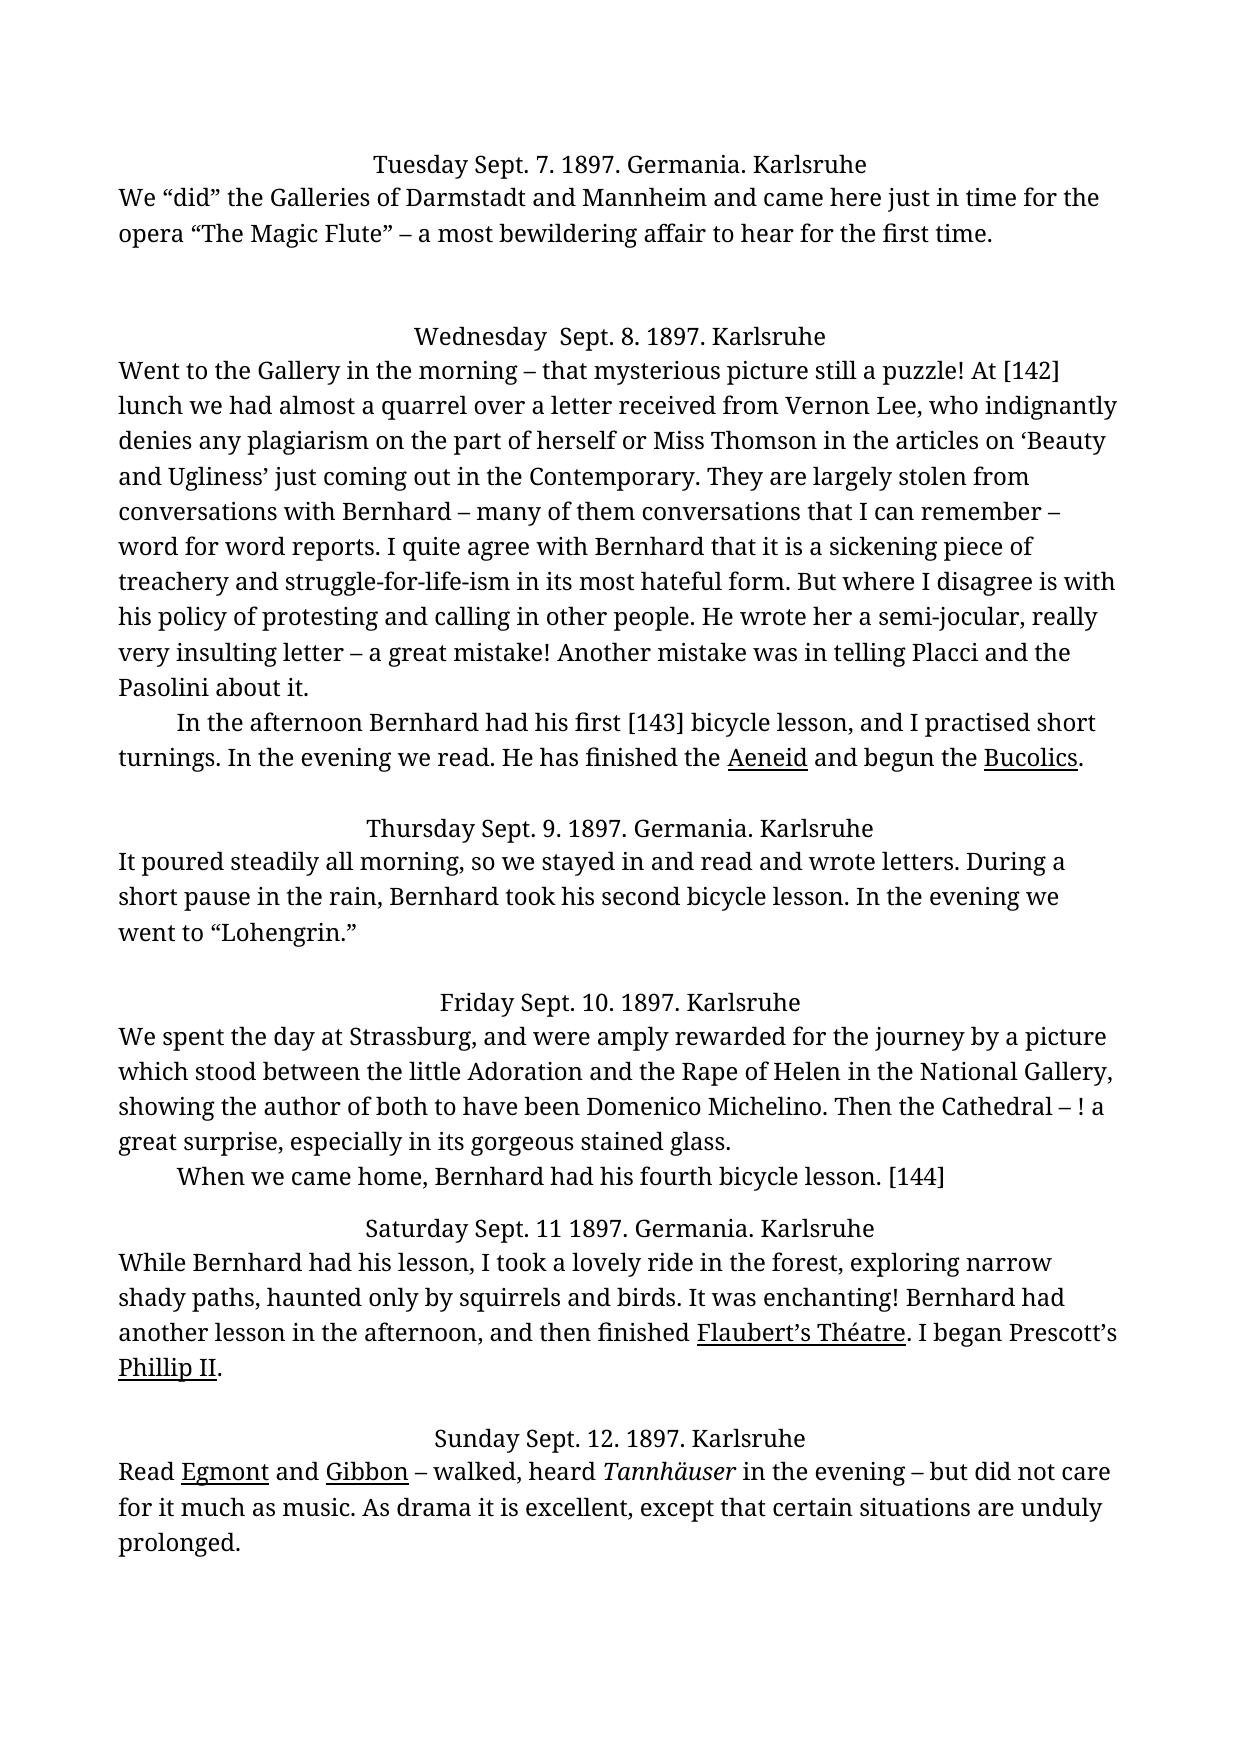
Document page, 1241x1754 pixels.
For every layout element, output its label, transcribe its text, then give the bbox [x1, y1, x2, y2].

text Tuesday Sept. 7. 1897. Germania. Karlsruhe [118, 148, 1122, 180]
text Went to the Gallery in the morning – that mysterious picture still a puzzle! At [142] lunch we had almost a quarrel over a letter received from Vernon Lee, who indignantly denies any plagiarism on the part of herself or Miss Thomson in the articles on ‘Beauty and Ugliness’ just coming out in the Contemporary. They are largely stolen from conversations with Bernhard – many of them conversations that I can remember – word for word reports. I quite agree with Bernhard that it is a sickening piece of treachery and struggle-for-life-ism in its most hateful form. But where I disagree is with his policy of protesting and calling in other people. He wrote her a semi-jocular, really very insulting letter – a great mistake! Another mistake was in telling Placci and the Pasolini about it. [118, 354, 1122, 703]
text In the afternoon Bernhard had his first [143] bicycle lesson, and I practised short turnings. In the evening we read. He has finished the Aeneid and begun the Bucolics. [118, 706, 1122, 773]
text Saturday Sept. 11 1897. Germania. Karlsruhe [118, 1212, 1122, 1244]
text Thursday Sept. 9. 1897. Germania. Karlsruhe [118, 811, 1122, 844]
text When we came home, Bernhard had his fourth bicycle lesson. [144] [118, 1160, 1122, 1193]
text We spent the day at Strassburg, and were amply rewarded for the journey by a picture which stood between the little Adoration and the Rape of Helen in the National Gallery, showing the author of both to have been Domenico Michelino. Then the Cathedral – ! a great surprise, especially in its gorgeous stained glass. [118, 1019, 1122, 1157]
text It poured steadily all morning, so we stayed in and read and wrote letters. During a short pause in the rain, Bernhard took his second bicycle lesson. In the evening we went to “Lohengrin.” [118, 845, 1122, 948]
text Sunday Sept. 12. 1897. Karlsruhe [118, 1422, 1122, 1454]
text Wednesday Sept. 8. 1897. Karlsruhe [118, 320, 1122, 353]
text Read Egmont and Gibbon – walked, heard Tannhäuser in the evening – but did not care for it much as music. As drama it is excellent, except that certain situations are unduly prolonged. [118, 1455, 1122, 1558]
text Friday Sept. 10. 1897. Karlsruhe [118, 986, 1122, 1018]
text While Bernhard had his lesson, I took a lovely ride in the forest, exploring narrow shady paths, haunted only by squirrels and birds. It was enchanting! Bernhard had another lesson in the afternoon, and then finished Flaubert’s Théatre. I began Prescott’s Phillip II. [118, 1246, 1122, 1384]
text We “did” the Galleries of Darmstadt and Mannheim and came here just in time for the opera “The Magic Flute” – a most bewildering affair to hear for the first time. [118, 181, 1122, 249]
